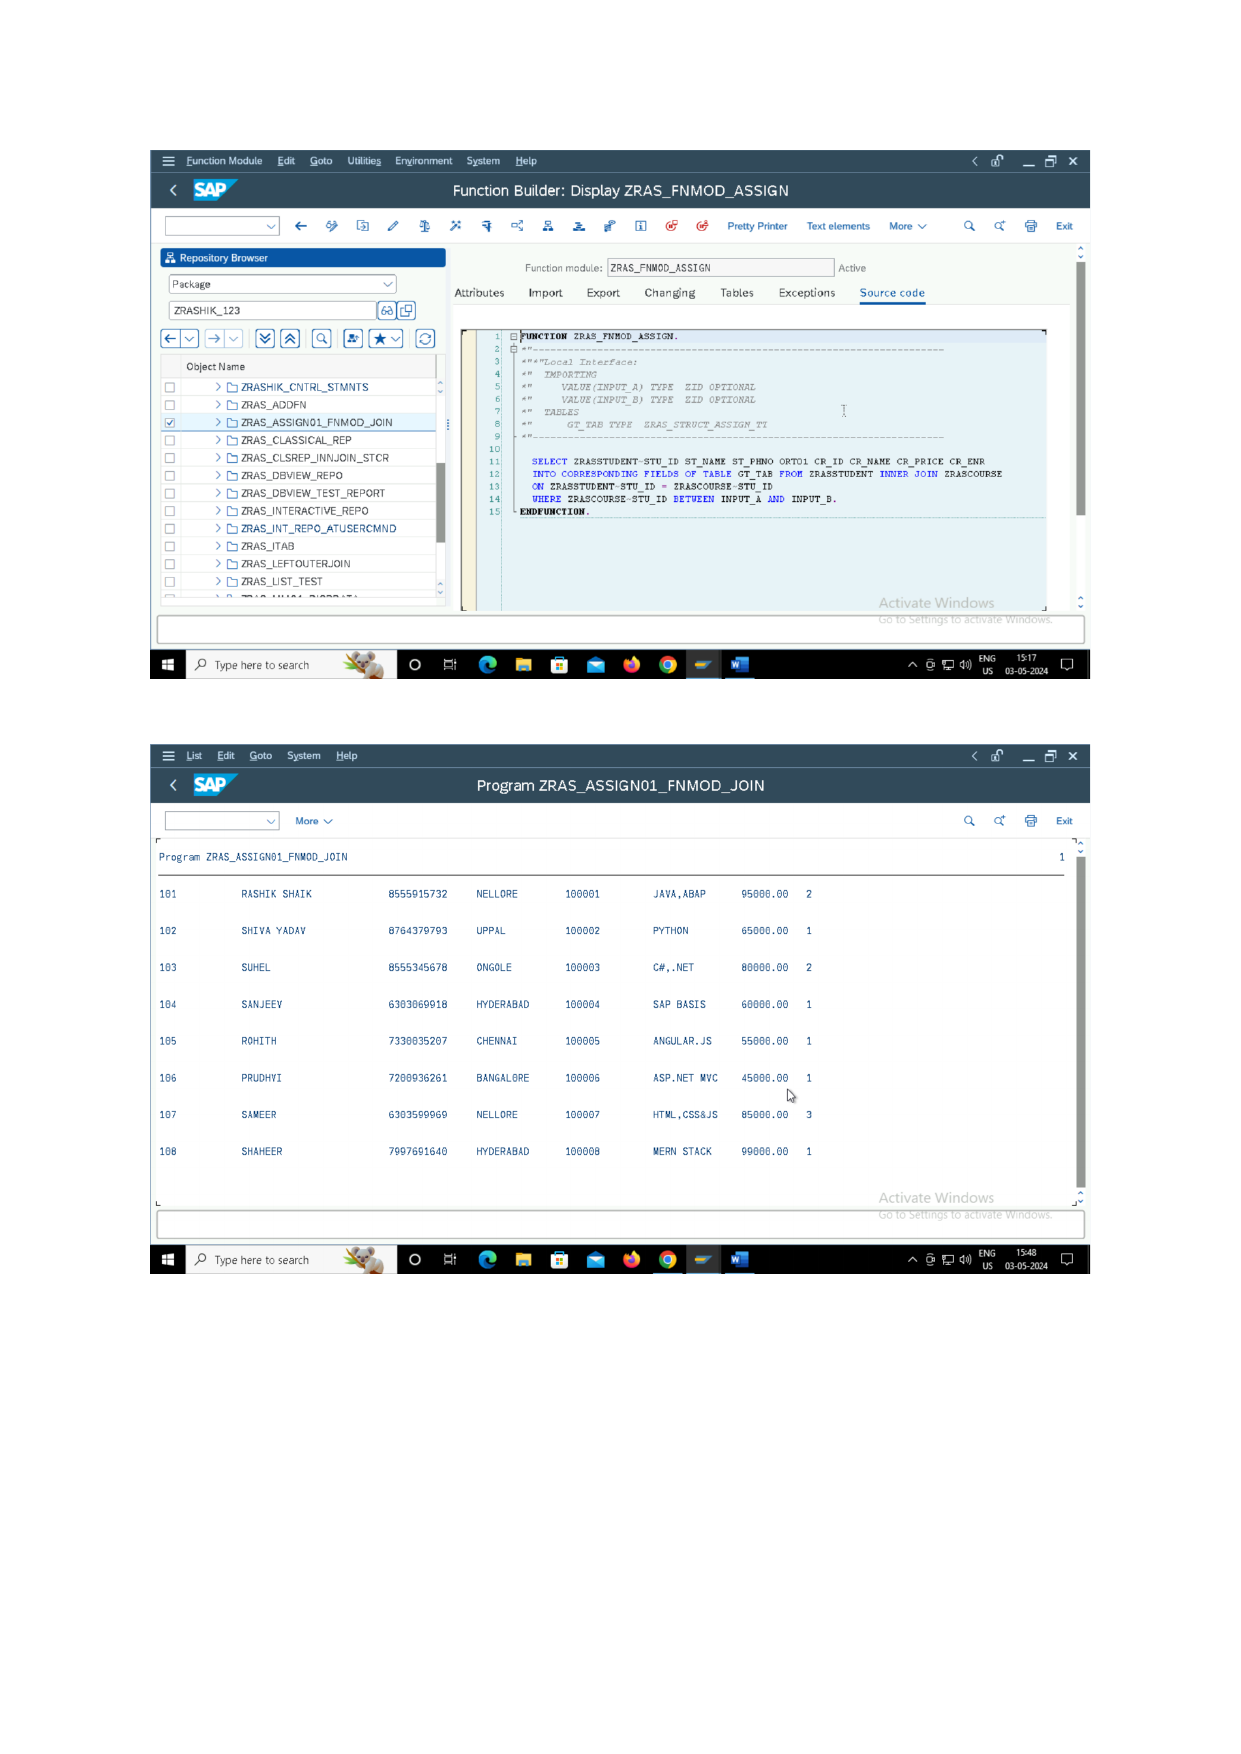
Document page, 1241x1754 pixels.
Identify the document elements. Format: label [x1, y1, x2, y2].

picture [150, 744, 1091, 1274]
picture [150, 150, 1091, 679]
